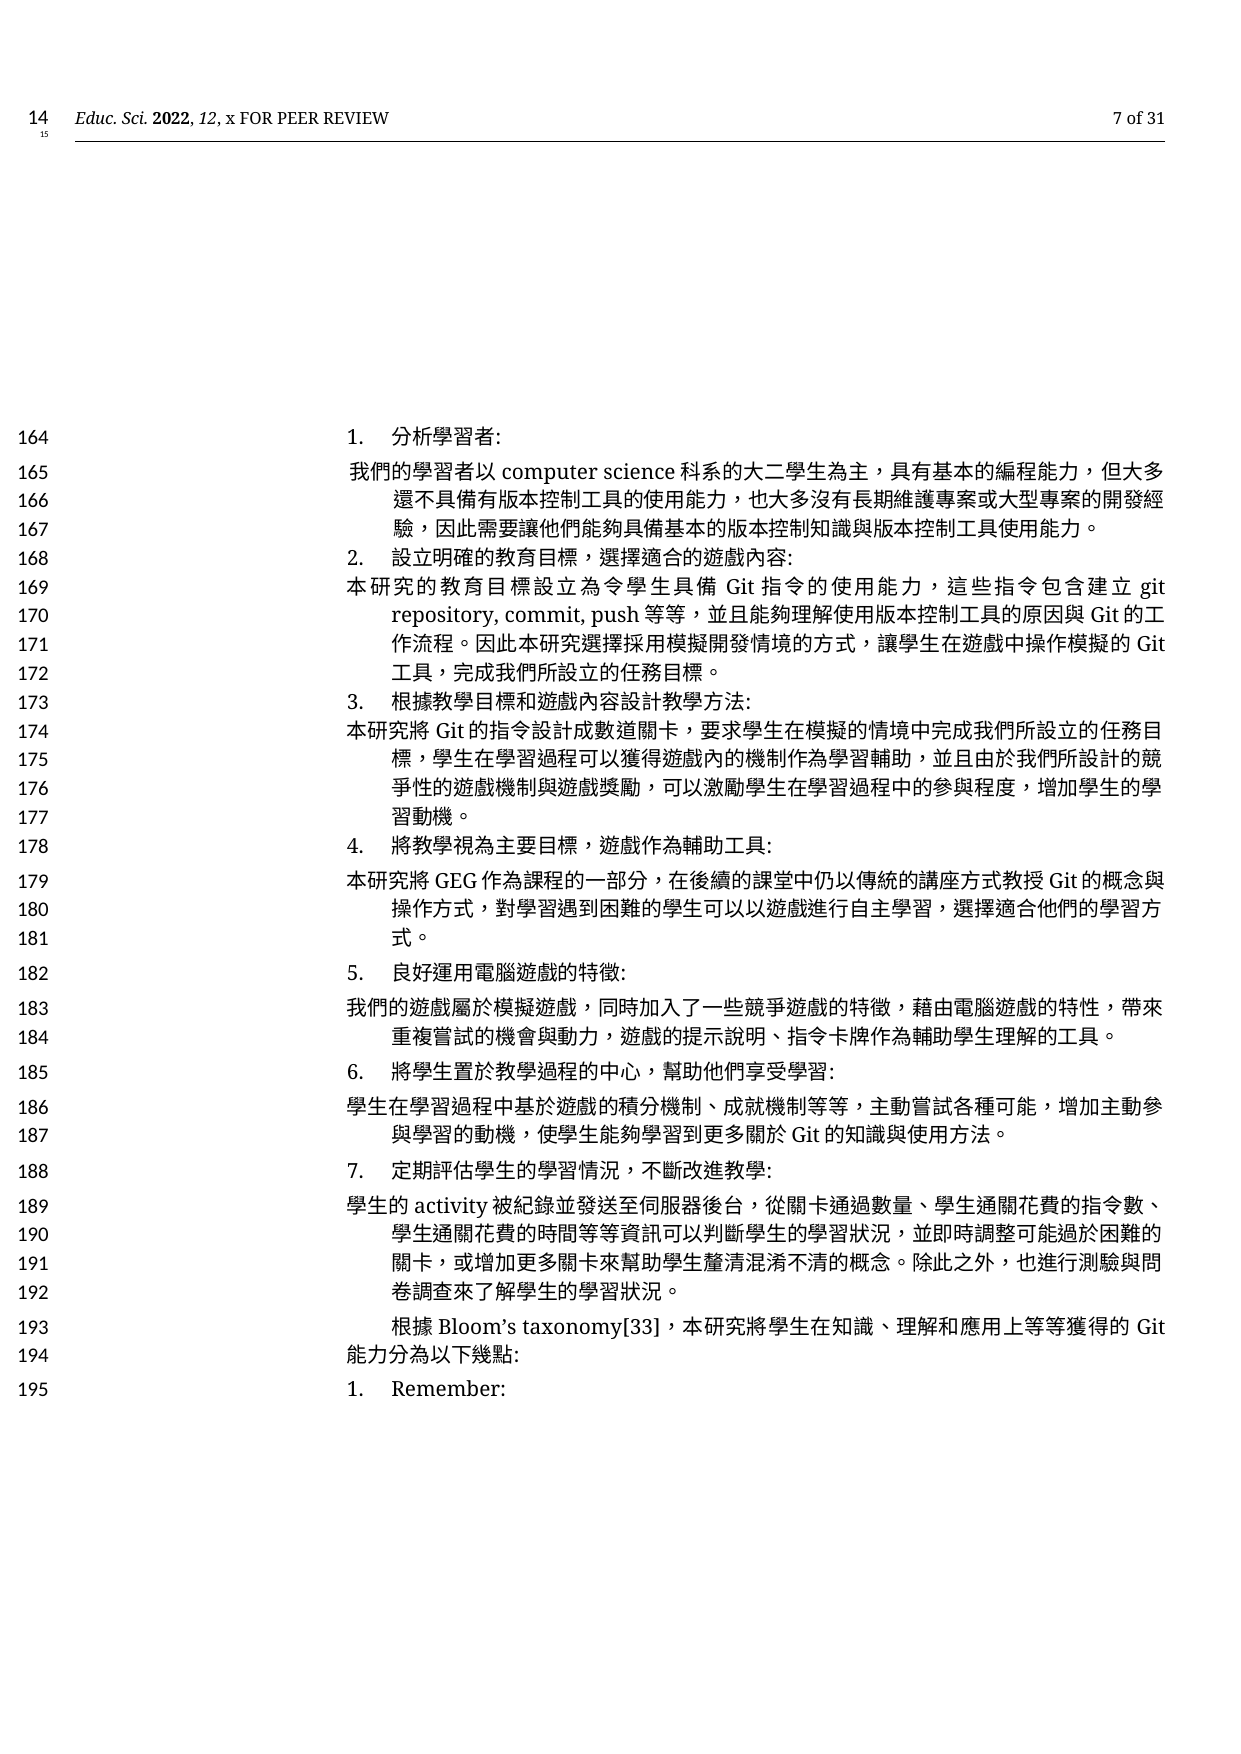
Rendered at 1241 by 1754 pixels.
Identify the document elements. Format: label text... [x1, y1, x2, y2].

text 分析學習者: [347, 421, 1165, 450]
list Remember: [347, 1375, 1165, 1402]
text 良好運用電腦遊戲的特徵: [347, 958, 1165, 986]
list 我們的遊戲屬於模擬遊戲，同時加入了一些競爭遊戲的特徵，藉由電腦遊戲的特性，帶來重複嘗試的機會與動力，遊戲的提示說明、指令卡牌作為輔助學生理解的工具。 [347, 993, 1165, 1050]
text 根據教學目標和遊戲內容設計教學方法: [347, 686, 1165, 715]
list 本研究的教育目標設立為令學生具備Git指令的使用能力，這些指令包含建立git repository, commit, push等等，並且能夠理解使用版本控制工具的原因與Git的工作流程。因此本研究選擇採用模擬開發情境的方式，讓學生在遊戲中操作模擬的Git工具，完成我們所設立的任務目標。 [347, 571, 1165, 686]
list 本研究將GEG作為課程的一部分，在後續的課堂中仍以傳統的講座方式教授Git的概念與操作方式，對學習遇到困難的學生可以以遊戲進行自主學習，選擇適合他們的學習方式。 [347, 865, 1165, 951]
list 學生在學習過程中基於遊戲的積分機制、成就機制等等，主動嘗試各種可能，增加主動參與學習的動機，使學生能夠學習到更多關於Git的知識與使用方法。 [347, 1091, 1165, 1149]
text 設立明確的教育目標，選擇適合的遊戲內容: [347, 542, 1165, 571]
list 我們的學習者以computer science科系的大二學生為主，具有基本的編程能力，但大多還不具備有版本控制工具的使用能力，也大多沒有長期維護專案或大型專案的開發經驗，因此需要讓他們能夠具備基本的版本控制知識與版本控制工具使用能力。 [349, 456, 1165, 542]
text 根據Bloom’s taxonomy[33]，本研究將學生在知識、理解和應用上等等獲得的Git能力分為以下幾點: [347, 1311, 1165, 1369]
list 本研究將Git的指令設計成數道關卡，要求學生在模擬的情境中完成我們所設立的任務目標，學生在學習過程可以獲得遊戲內的機制作為學習輔助，並且由於我們所設計的競爭性的遊戲機制與遊戲獎勵，可以激勵學生在學習過程中的參與程度，增加學生的學習動機。 [347, 715, 1165, 830]
text 定期評估學生的學習情況，不斷改進教學: [347, 1155, 1165, 1184]
text 將學生置於教學過程的中心，幫助他們享受學習: [347, 1056, 1165, 1085]
text 將教學視為主要目標，遊戲作為輔助工具: [347, 830, 1165, 859]
list 學生的activity被紀錄並發送至伺服器後台，從關卡通過數量、學生通關花費的指令數、學生通關花費的時間等等資訊可以判斷學生的學習狀況，並即時調整可能過於困難的關卡，或增加更多關卡來幫助學生釐清混淆不清的概念。除此之外，也進行測驗與問卷調查來了解學生的學習狀況。 [347, 1190, 1165, 1305]
